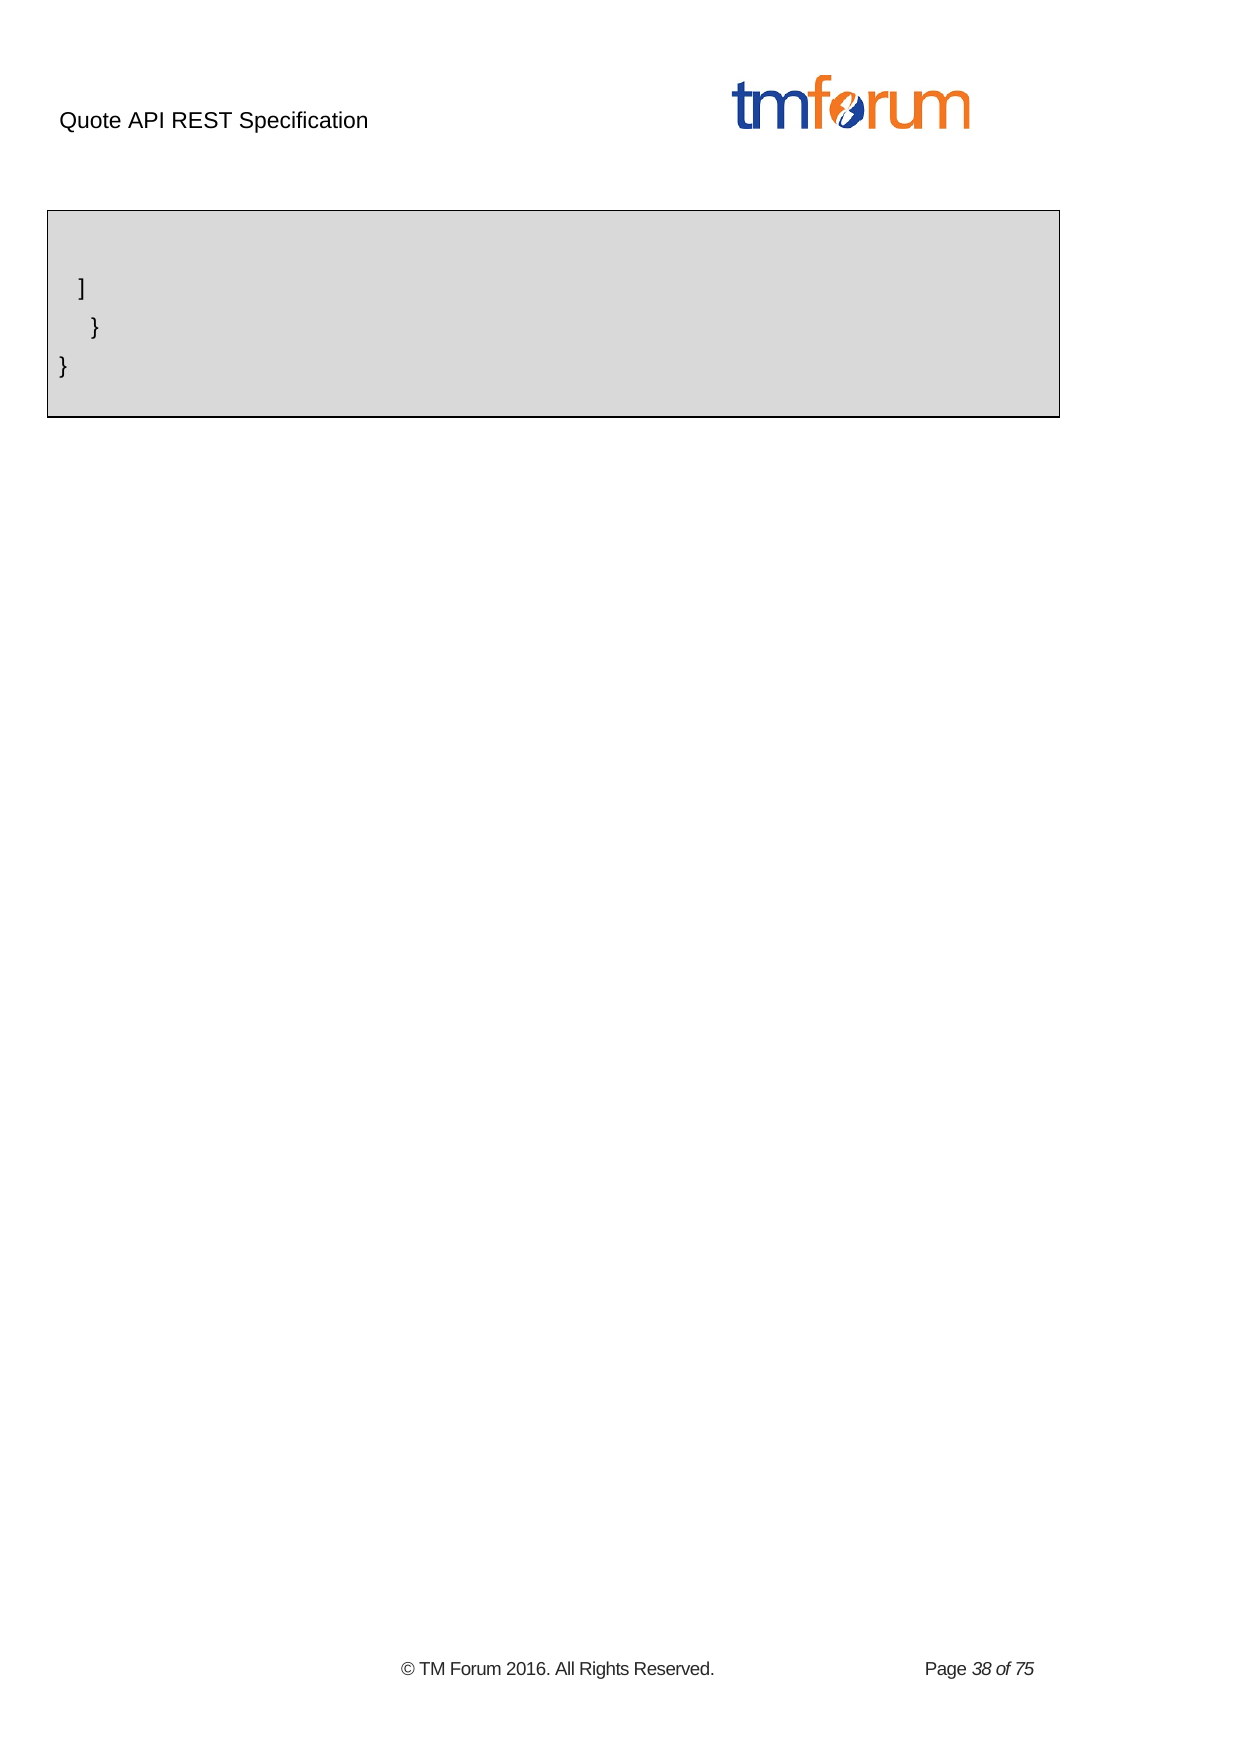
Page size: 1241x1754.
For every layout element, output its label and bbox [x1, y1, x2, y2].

picture [731, 75, 970, 129]
table_header [48, 211, 1059, 416]
